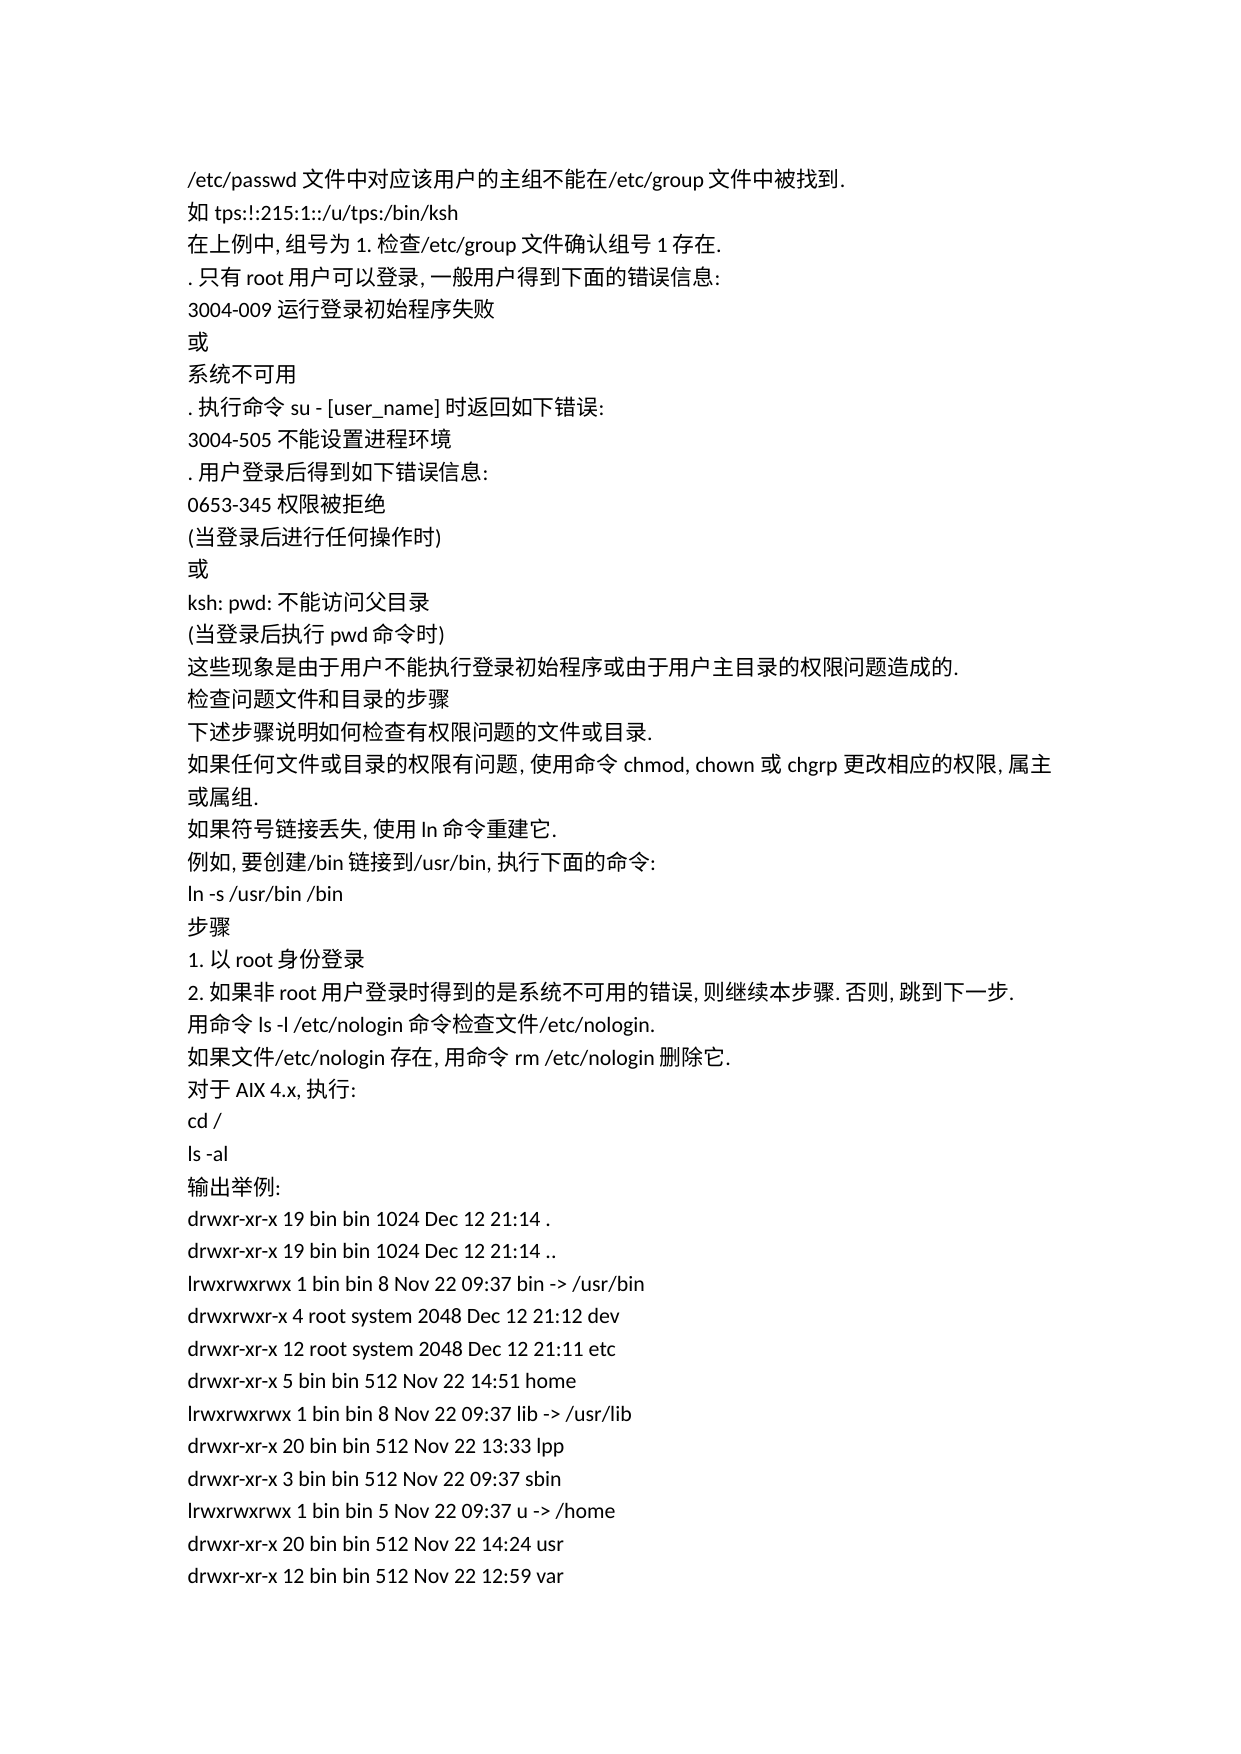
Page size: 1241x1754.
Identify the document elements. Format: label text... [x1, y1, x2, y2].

text drwxr-xr-x 19 bin bin 1024 Dec 12 21:14 .. [187, 1234, 1053, 1267]
text 3004-505 不能设置进程环境 [187, 422, 1053, 454]
text ln -s /usr/bin /bin [187, 877, 1053, 909]
text . 用户登录后得到如下错误信息: [187, 454, 1053, 487]
text drwxr-xr-x 3 bin bin 512 Nov 22 09:37 sbin [187, 1462, 1053, 1494]
text 输出举例: [187, 1169, 1053, 1202]
text 0653-345 权限被拒绝 [187, 487, 1053, 519]
text 系统不可用 [187, 357, 1053, 389]
text 这些现象是由于用户不能执行登录初始程序或由于用户主目录的权限问题造成的. [187, 649, 1053, 682]
text lrwxrwxrwx 1 bin bin 8 Nov 22 09:37 bin -> /usr/bin [187, 1267, 1053, 1299]
text 例如, 要创建/bin链接到/usr/bin, 执行下面的命令: [187, 844, 1053, 877]
text drwxr-xr-x 19 bin bin 1024 Dec 12 21:14 . [187, 1202, 1053, 1234]
text cd / [187, 1104, 1053, 1137]
text 或 [187, 552, 1053, 584]
text ls -al [187, 1137, 1053, 1169]
text 2. 如果非root用户登录时得到的是系统不可用的错误, 则继续本步骤. 否则, 跳到下一步. [187, 974, 1053, 1007]
text (当登录后进行任何操作时) [187, 519, 1053, 552]
text 对于AIX 4.x, 执行: [187, 1072, 1053, 1104]
text 用命令 ls -l /etc/nologin 命令检查文件/etc/nologin. [187, 1007, 1053, 1039]
text 如果任何文件或目录的权限有问题, 使用命令 chmod, chown 或 chgrp 更改相应的权限, 属主或属组. [187, 747, 1053, 812]
text lrwxrwxrwx 1 bin bin 5 Nov 22 09:37 u -> /home [187, 1494, 1053, 1527]
text 在上例中, 组号为1. 检查/etc/group文件确认组号1存在. [187, 227, 1053, 259]
text 如果文件/etc/nologin存在, 用命令 rm /etc/nologin 删除它. [187, 1039, 1053, 1072]
text drwxrwxr-x 4 root system 2048 Dec 12 21:12 dev [187, 1299, 1053, 1332]
text drwxr-xr-x 20 bin bin 512 Nov 22 13:33 lpp [187, 1429, 1053, 1462]
text 如果符号链接丢失, 使用ln命令重建它. [187, 812, 1053, 844]
text 如 tps:!:215:1::/u/tps:/bin/ksh [187, 194, 1053, 227]
text lrwxrwxrwx 1 bin bin 8 Nov 22 09:37 lib -> /usr/lib [187, 1397, 1053, 1429]
text drwxr-xr-x 20 bin bin 512 Nov 22 14:24 usr [187, 1527, 1053, 1559]
text 检查问题文件和目录的步骤 [187, 682, 1053, 714]
text ksh: pwd: 不能访问父目录 [187, 584, 1053, 617]
text 1. 以root身份登录 [187, 942, 1053, 974]
text drwxr-xr-x 12 root system 2048 Dec 12 21:11 etc [187, 1332, 1053, 1364]
text drwxr-xr-x 5 bin bin 512 Nov 22 14:51 home [187, 1364, 1053, 1397]
text 3004-009 运行登录初始程序失败 [187, 292, 1053, 324]
text . 只有root用户可以登录, 一般用户得到下面的错误信息: [187, 259, 1053, 292]
text drwxr-xr-x 12 bin bin 512 Nov 22 12:59 var [187, 1559, 1053, 1592]
text 步骤 [187, 909, 1053, 942]
text /etc/passwd 文件中对应该用户的主组不能在/etc/group文件中被找到. [187, 162, 1053, 194]
text . 执行命令 su - [user_name] 时返回如下错误: [187, 389, 1053, 422]
text (当登录后执行pwd命令时) [187, 617, 1053, 649]
text 下述步骤说明如何检查有权限问题的文件或目录. [187, 714, 1053, 747]
text 或 [187, 324, 1053, 357]
